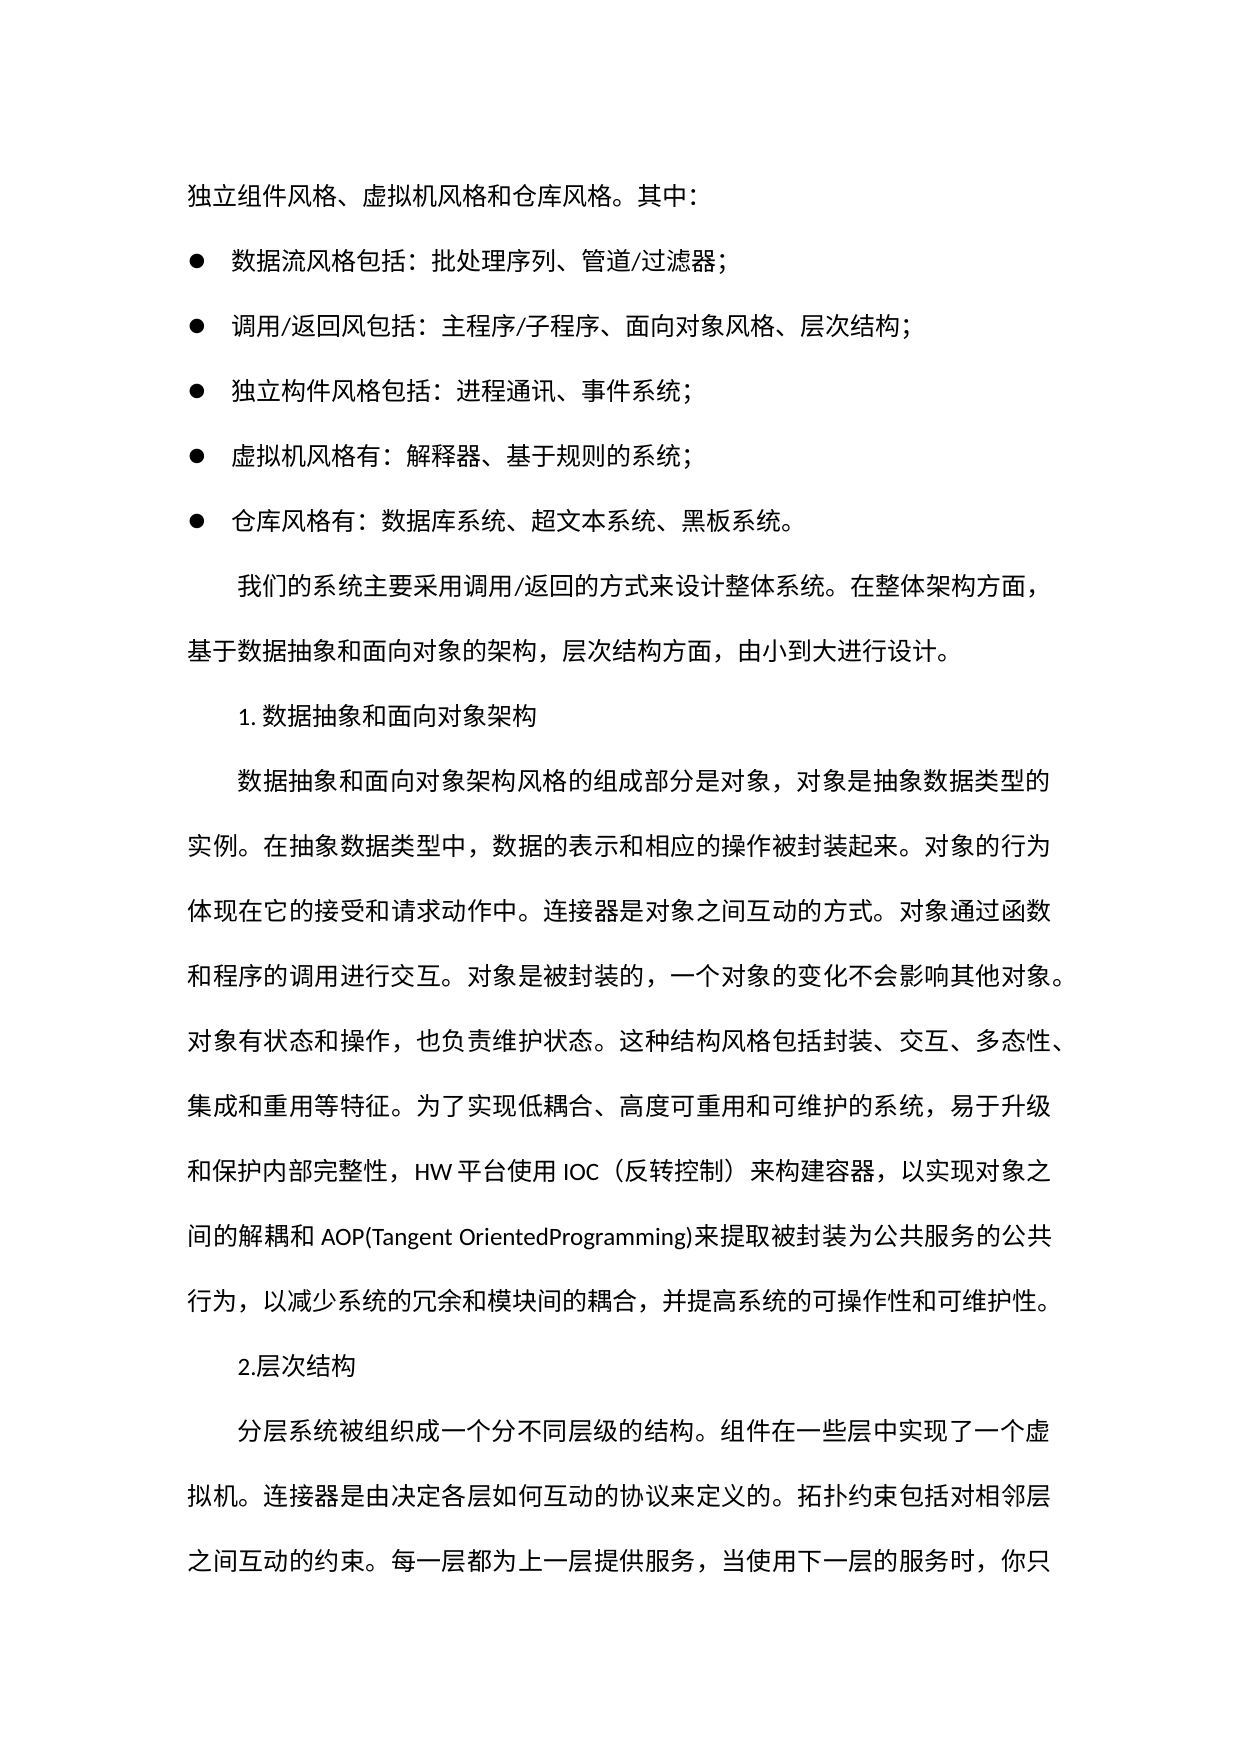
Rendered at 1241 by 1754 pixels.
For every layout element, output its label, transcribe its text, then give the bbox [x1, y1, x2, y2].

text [187, 162, 1053, 227]
text 我们的系统主要采用调用/返回的方式来设计整体系统。在整体架构方面，基于数据抽象和面向对象的架构，层次结构方面，由小到大进行设计。 [187, 552, 1053, 682]
list 调用/返回风包括：主程序/子程序、面向对象风格、层次结构； [187, 292, 1053, 357]
text 1. 数据抽象和面向对象架构 [187, 682, 1053, 747]
text 数据抽象和面向对象架构风格的组成部分是对象，对象是抽象数据类型的实例。在抽象数据类型中，数据的表示和相应的操作被封装起来。对象的行为体现在它的接受和请求动作中。连接器是对象之间互动的方式。对象通过函数和程序的调用进行交互。对象是被封装的，一个对象的变化不会影响其他对象。对象有状态和操作，也负责维护状态。这种结构风格包括封装、交互、多态性、集成和重用等特征。为了实现低耦合、高度可重用和可维护的系统，易于升级和保护内部完整性，HW平台使用IOC（反转控制）来构建容器，以实现对象之间的解耦和AOP(Tangent OrientedProgramming)来提取被封装为公共服务的公共行为，以减少系统的冗余和模块间的耦合，并提高系统的可操作性和可维护性。 [187, 747, 1053, 1332]
list 虚拟机风格有：解释器、基于规则的系统； [187, 422, 1053, 487]
list 仓库风格有：数据库系统、超文本系统、黑板系统。 [187, 487, 1053, 552]
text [187, 1397, 1053, 1592]
list 独立构件风格包括：进程通讯、事件系统； [187, 357, 1053, 422]
text 2.层次结构 [187, 1332, 1053, 1397]
list 数据流风格包括：批处理序列、管道/过滤器； [187, 227, 1053, 292]
